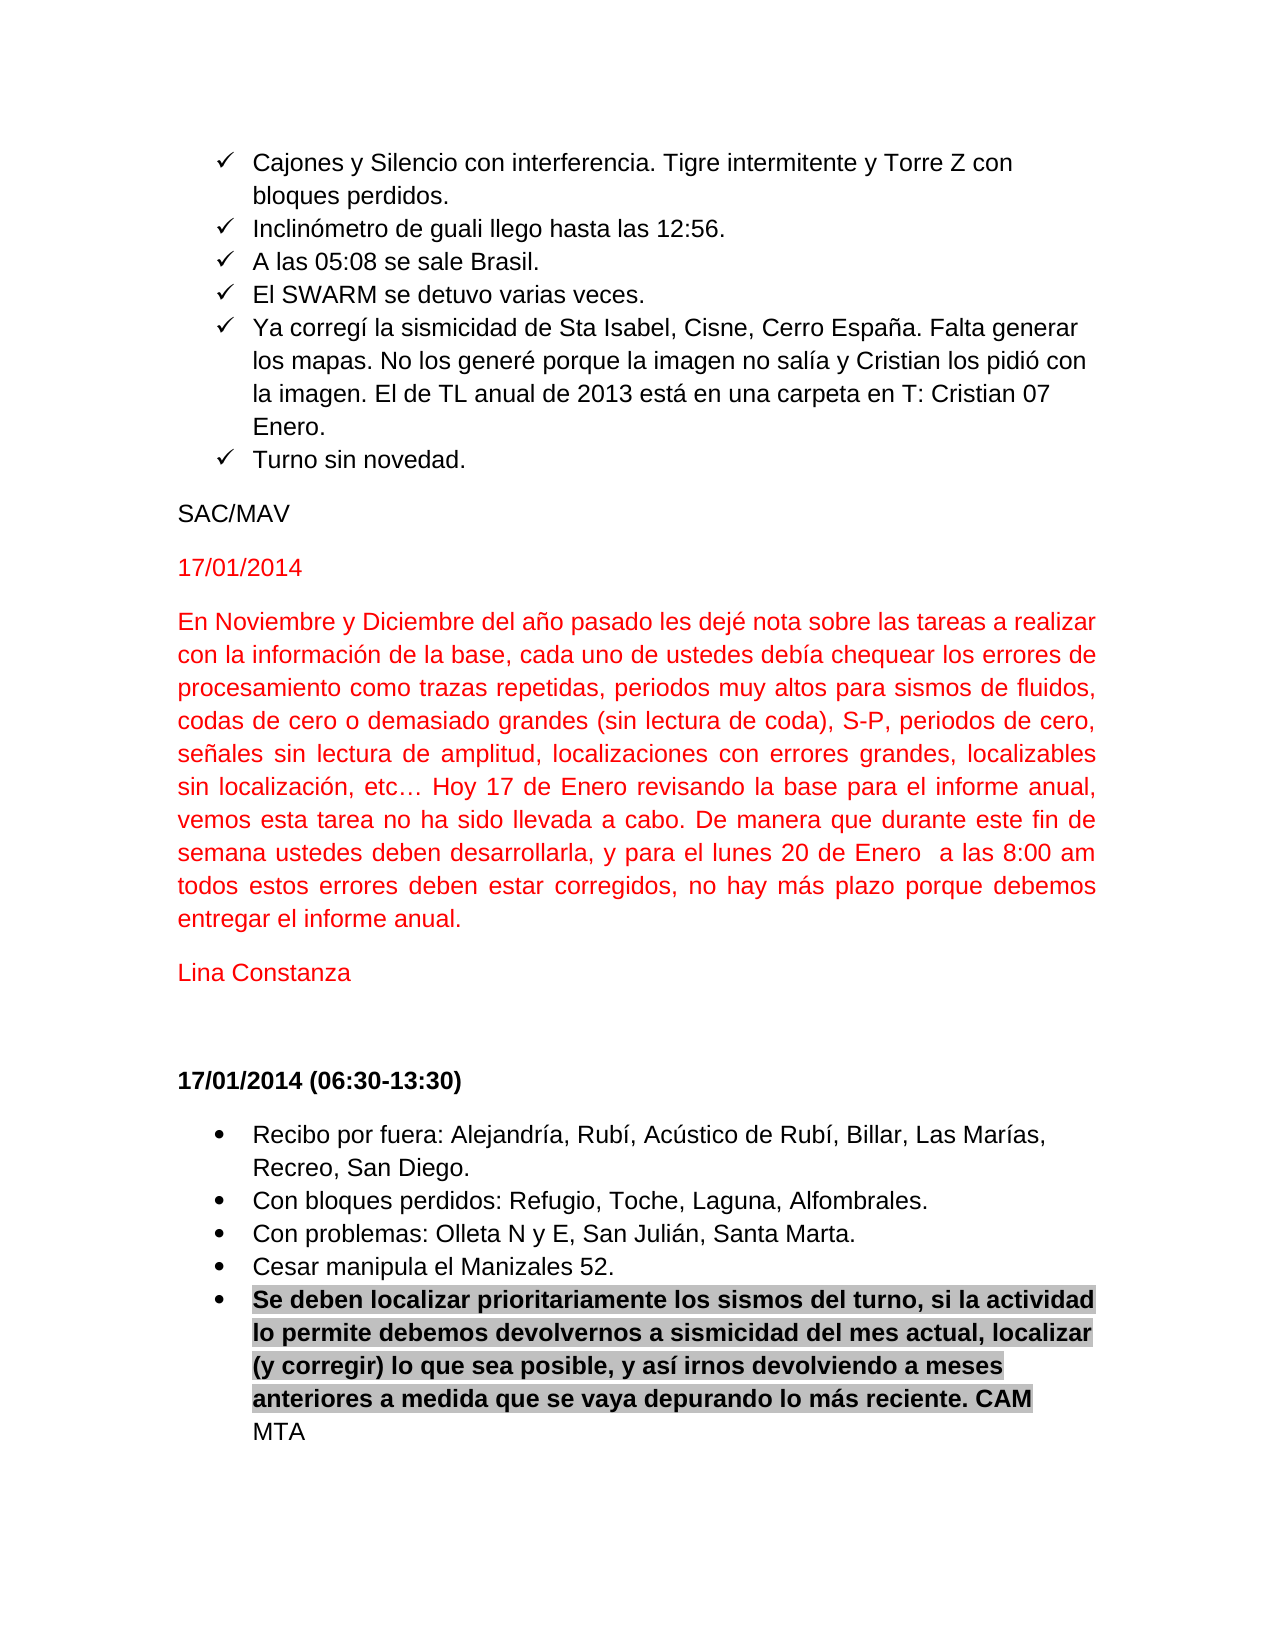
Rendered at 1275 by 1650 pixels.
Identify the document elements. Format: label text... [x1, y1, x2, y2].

list MTA [252, 1417, 1098, 1446]
list Turno sin novedad. [215, 445, 1098, 474]
list Con problemas: Olleta N y E, San Julián, Santa Marta. [215, 1219, 1098, 1248]
text 17/01/2014 [177, 553, 1098, 582]
list Cesar manipula el Manizales 52. [215, 1252, 1098, 1281]
list Con bloques perdidos: Refugio, Toche, Laguna, Alfombrales. [215, 1186, 1098, 1214]
list Ya corregí la sismicidad de Sta Isabel, Cisne, Cerro España. Falta generar los mapas. No los generé porque la imagen no salía y Cristian los pidió con la imagen. El de TL anual de 2013 está en una carpeta en T: Cristian 07 Enero. [215, 313, 1098, 441]
list Recibo por fuera: Alejandría, Rubí, Acústico de Rubí, Billar, Las Marías, Recreo, San Diego. [215, 1119, 1098, 1181]
text 17/01/2014 (06:30-13:30) [177, 1066, 1098, 1094]
list Cajones y Silencio con interferencia. Tigre intermitente y Torre Z con bloques perdidos. [215, 148, 1098, 209]
list A las 05:08 se sale Brasil. [215, 247, 1098, 276]
text Lina Constanza [177, 958, 1098, 987]
text SAC/MAV [177, 499, 1098, 528]
list Inclinómetro de guali llego hasta las 12:56. [215, 214, 1098, 243]
list El SWARM se detuvo varias veces. [215, 280, 1098, 309]
text En Noviembre y Diciembre del año pasado les dejé nota sobre las tareas a realizar con la información de la base, cada uno de ustedes debía chequear los errores de procesamiento como trazas repetidas, periodos muy altos para sismos de fluidos, codas de cero o demasiado grandes (sin lectura de coda), S-P, periodos de cero, señales sin lectura de amplitud, localizaciones con errores grandes, localizables sin localización, etc… Hoy 17 de Enero revisando la base para el informe anual, vemos esta tarea no ha sido llevada a cabo. De manera que durante este fin de semana ustedes deben desarrollarla, y para el lunes 20 de Enero a las 8:00 am todos estos errores deben estar corregidos, no hay más plazo porque debemos entregar el informe anual. [177, 607, 1098, 933]
